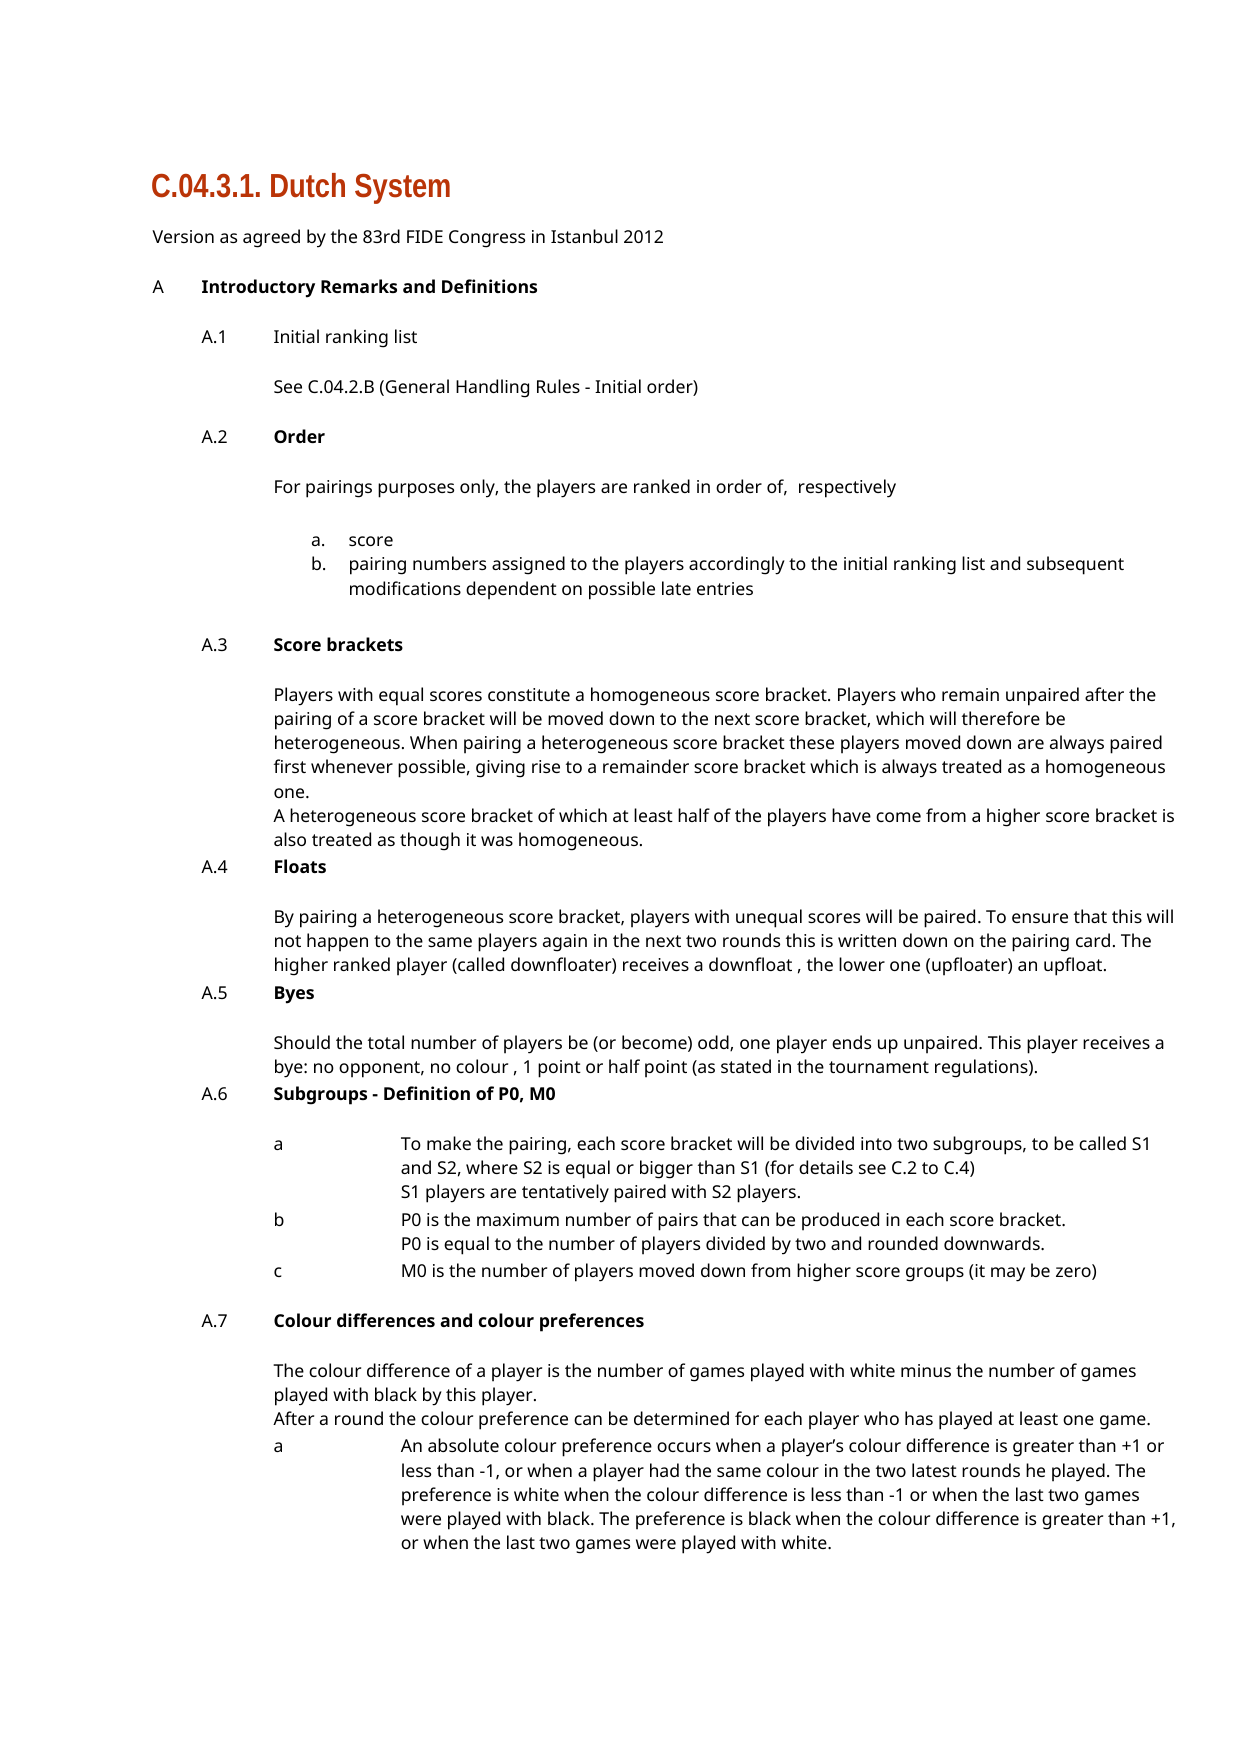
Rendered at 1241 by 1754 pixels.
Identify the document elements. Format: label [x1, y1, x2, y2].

table_cell [148, 148, 1210, 1559]
